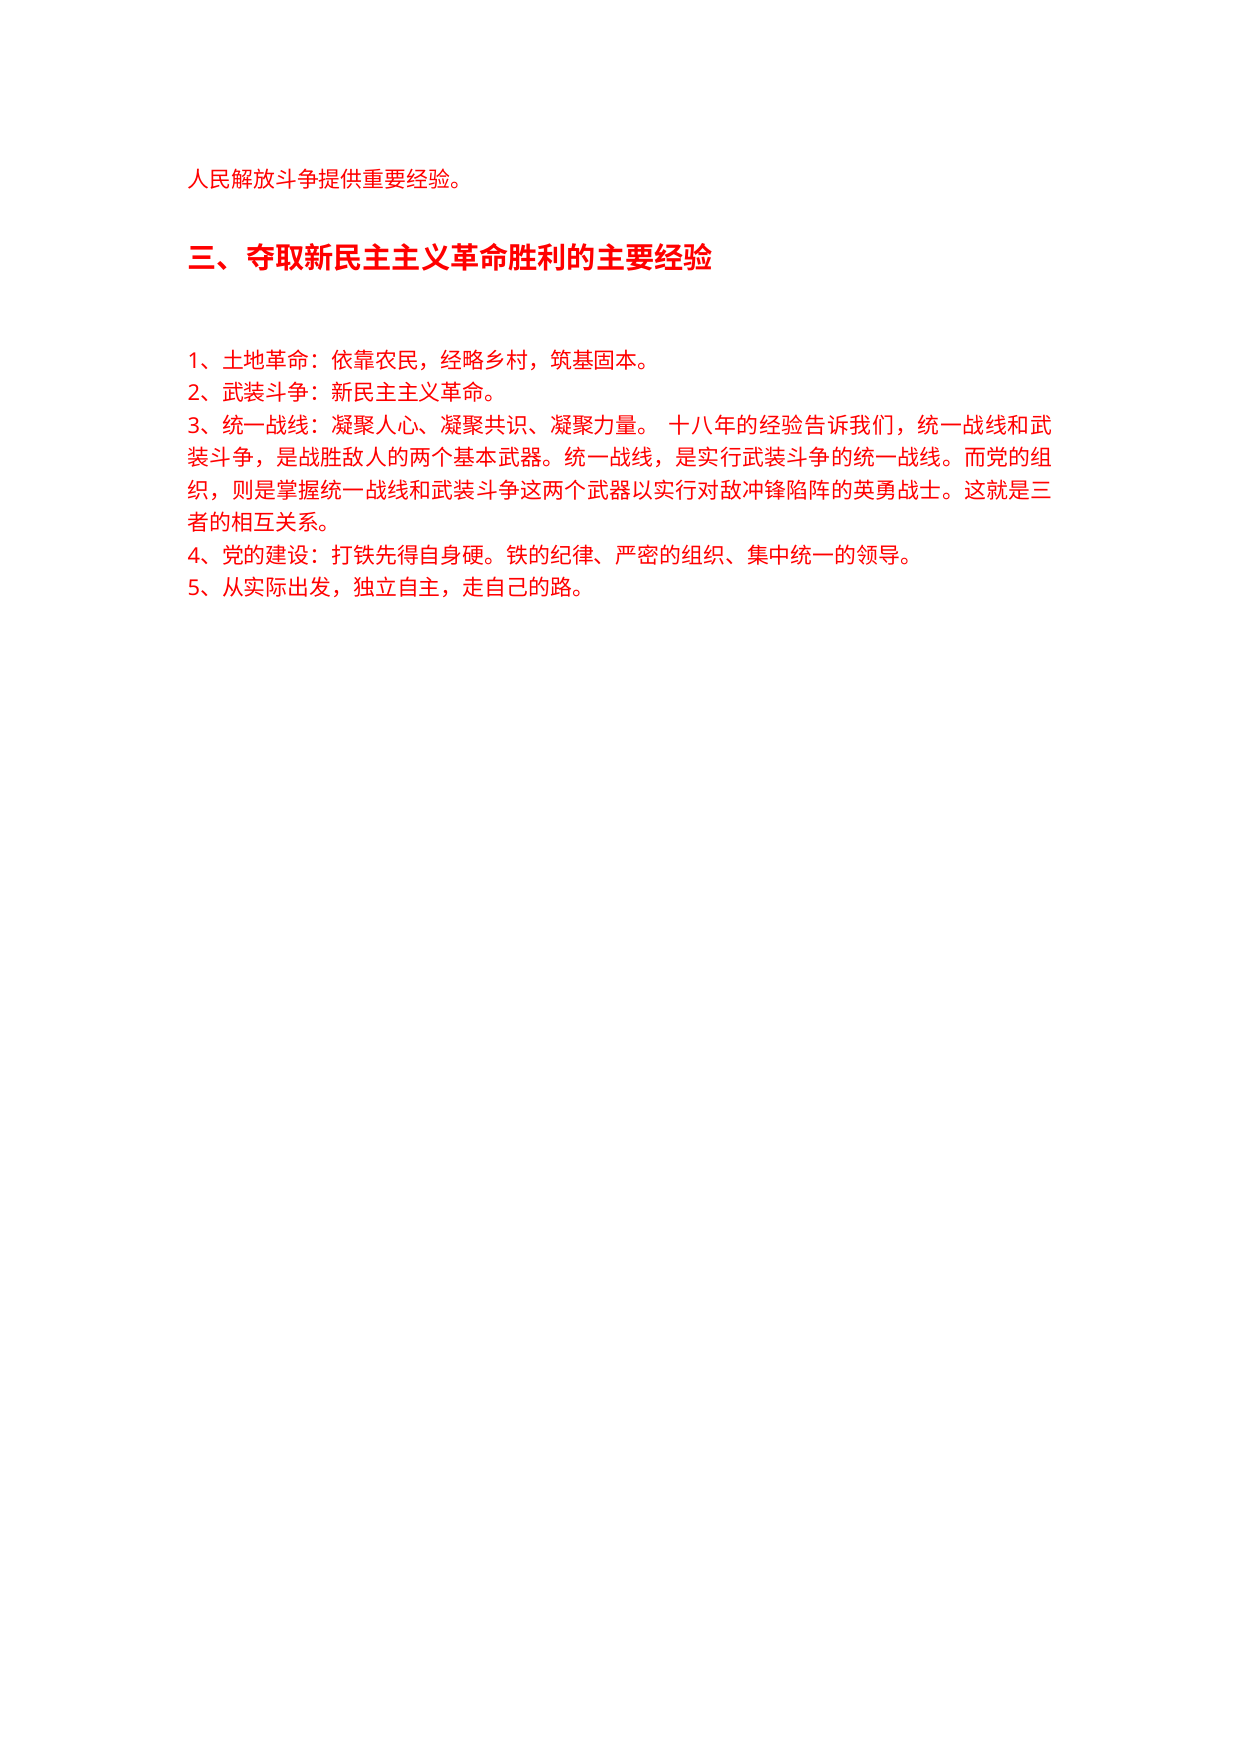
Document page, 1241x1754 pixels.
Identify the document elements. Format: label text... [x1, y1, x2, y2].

text 5、从实际出发，独立自主，走自己的路。 [187, 570, 1053, 602]
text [187, 162, 1053, 194]
text 4、党的建设：打铁先得自身硬。铁的纪律、严密的组织、集中统一的领导。 [187, 537, 1053, 570]
text 1、土地革命：依靠农民，经略乡村，筑基固本。 [187, 342, 1053, 375]
subtitle 三、夺取新民主主义革命胜利的主要经验 [187, 224, 1053, 289]
text 2、武装斗争：新民主主义革命。 [187, 375, 1053, 407]
text 3、统一战线：凝聚人心、凝聚共识、凝聚力量。 十八年的经验告诉我们，统一战线和武装斗争，是战胜敌人的两个基本武器。统一战线，是实行武装斗争的统一战线。而党的组织，则是掌握统一战线和武装斗争这两个武器以实行对敌冲锋陷阵的英勇战士。这就是三者的相互关系。 [187, 407, 1053, 537]
